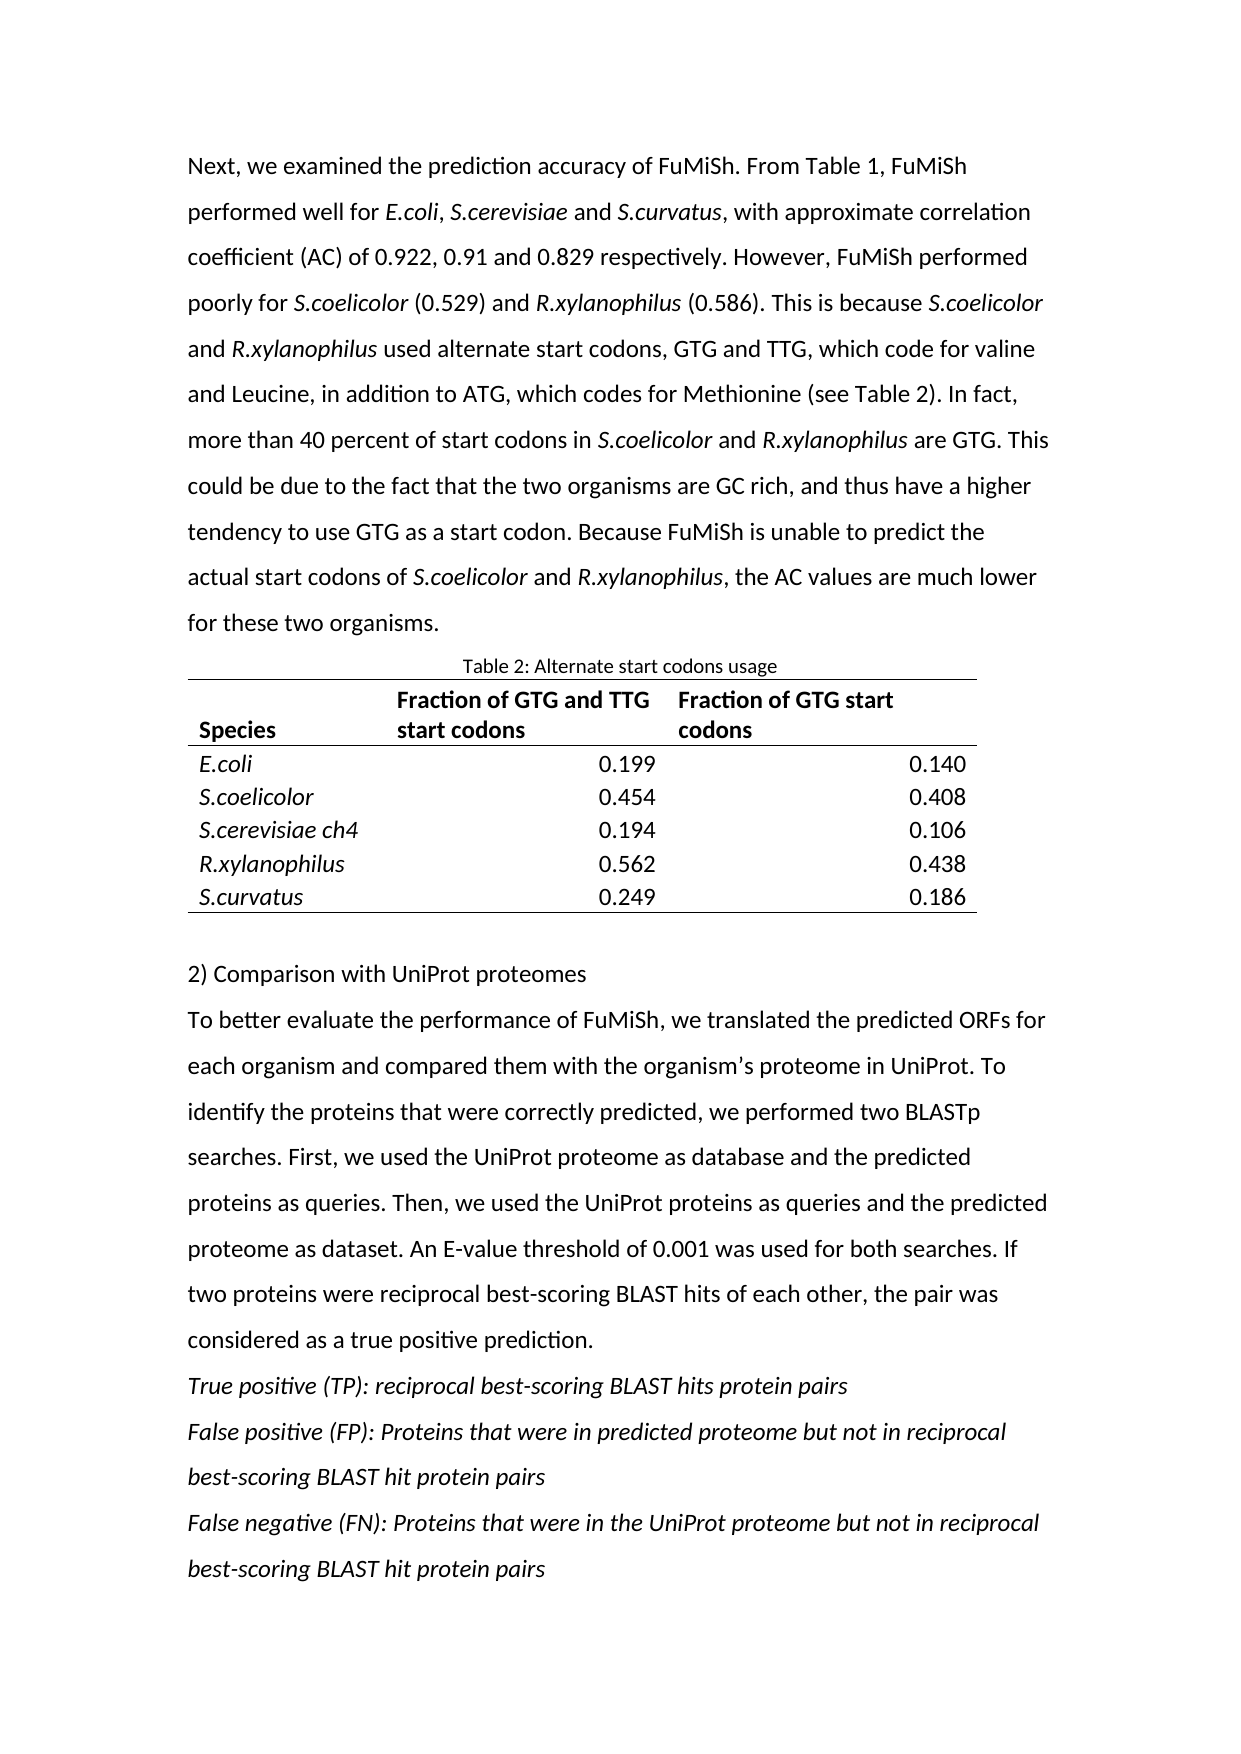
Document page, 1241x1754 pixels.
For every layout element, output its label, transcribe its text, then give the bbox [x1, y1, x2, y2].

table_header Fraction of GTG start codons [667, 680, 977, 745]
table_header Fraction of GTG and TTG start codons [386, 680, 667, 745]
table_cell 0.186 [667, 879, 977, 912]
table_cell 0.106 [667, 812, 977, 845]
table_cell 0.140 [667, 746, 977, 778]
text Next, we examined the prediction accuracy of FuMiSh. From Table 1, FuMiSh performed well for E.coli, S.cerevisiae and S.curvatus, with approximate correlation coefficient (AC) of 0.922, 0.91 and 0.829 respectively. However, FuMiSh performed poorly for S.coelicolor (0.529) and R.xylanophilus (0.586). This is because S.coelicolor and R.xylanophilus used alternate start codons, GTG and TTG, which code for valine and Leucine, in addition to ATG, which codes for Methionine (see Table 2). In fact, more than 40 percent of start codons in S.coelicolor and R.xylanophilus are GTG. This could be due to the fact that the two organisms are GC rich, and thus have a higher tendency to use GTG as a start codon. Because FuMiSh is unable to predict the actual start codons of S.coelicolor and R.xylanophilus, the AC values are much lower for these two organisms. [187, 150, 1053, 638]
table_header Species [188, 680, 386, 745]
text False positive (FP): Proteins that were in predicted proteome but not in reciprocal best-scoring BLAST hit protein pairs [187, 1416, 1053, 1492]
table_cell E.coli [188, 746, 386, 778]
table_cell 0.562 [386, 845, 667, 878]
table_cell 0.249 [386, 879, 667, 912]
table_cell S.coelicolor [188, 779, 386, 812]
text 2) Comparison with UniProt proteomes [187, 958, 1053, 989]
text Table 2: Alternate start codons usage [187, 653, 1053, 678]
table_cell 0.194 [386, 812, 667, 845]
text To better evaluate the performance of FuMiSh, we translated the predicted ORFs for each organism and compared them with the organism’s proteome in UniProt. To identify the proteins that were correctly predicted, we performed two BLASTp searches. First, we used the UniProt proteome as database and the predicted proteins as queries. Then, we used the UniProt proteins as queries and the predicted proteome as dataset. An E-value threshold of 0.001 was used for both searches. If two proteins were reciprocal best-scoring BLAST hits of each other, the pair was considered as a true positive prediction. [187, 1004, 1053, 1355]
text False negative (FN): Proteins that were in the UniProt proteome but not in reciprocal best-scoring BLAST hit protein pairs [187, 1507, 1053, 1583]
table_cell 0.438 [667, 845, 977, 878]
table_cell 0.454 [386, 779, 667, 812]
table_cell S.curvatus [188, 879, 386, 912]
table_cell S.cerevisiae ch4 [188, 812, 386, 845]
table_cell 0.408 [667, 779, 977, 812]
table_cell R.xylanophilus [188, 845, 386, 878]
table_cell 0.199 [386, 746, 667, 778]
text True positive (TP): reciprocal best-scoring BLAST hits protein pairs [187, 1370, 1053, 1401]
